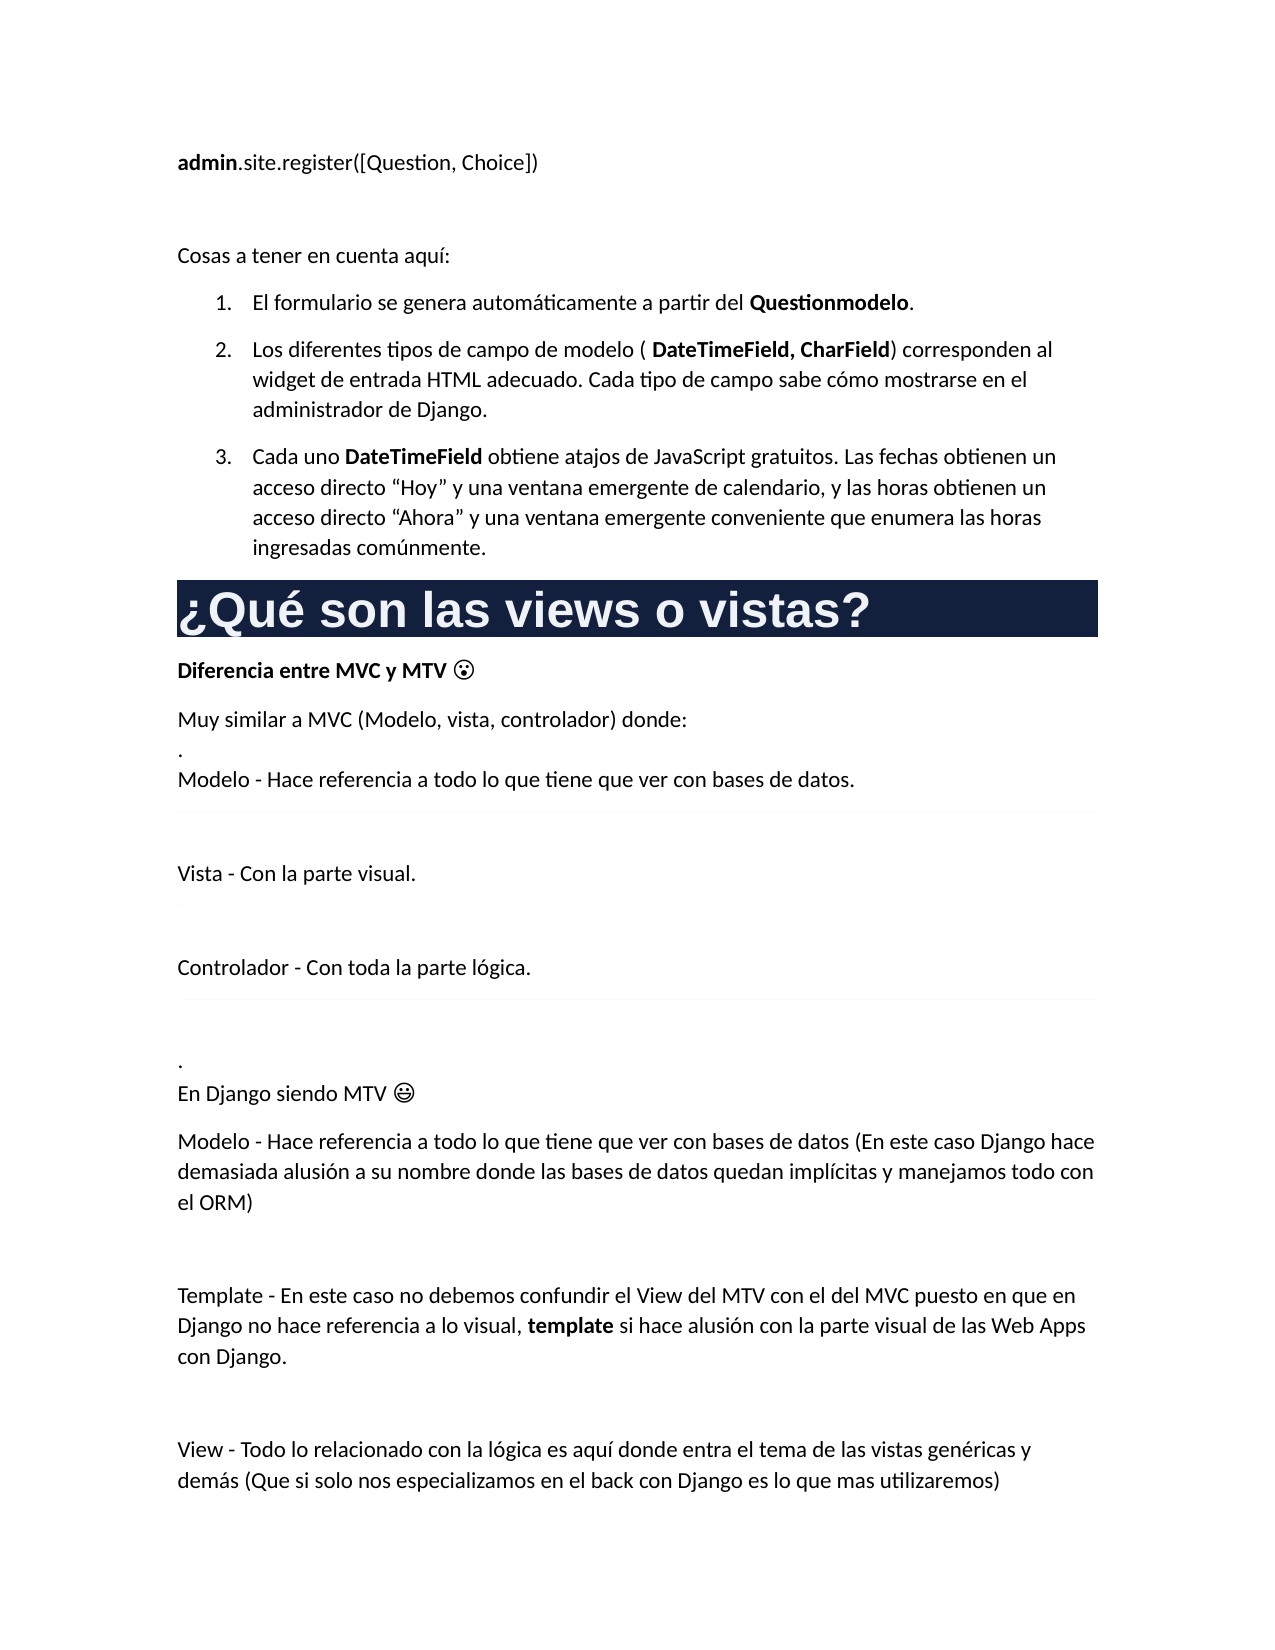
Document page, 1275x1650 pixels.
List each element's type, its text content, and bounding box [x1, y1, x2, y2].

list Cada uno DateTimeField obtiene atajos de JavaScript gratuitos. Las fechas obtienen un acceso directo “Hoy” y una ventana emergente de calendario, y las horas obtienen un acceso directo “Ahora” y una ventana emergente conveniente que enumera las horas ingresadas comúnmente. [215, 442, 1098, 561]
text Cosas a tener en cuenta aquí: [177, 241, 1098, 269]
subtitle ¿Qué son las views o vistas? [177, 580, 1098, 637]
text Template - En este caso no debemos confundir el View del MTV con el del MVC puesto en que en Django no hace referencia a lo visual, template si hace alusión con la parte visual de las Web Apps con Django. [177, 1281, 1098, 1370]
text Controlador - Con toda la parte lógica. [177, 953, 1098, 981]
list Los diferentes tipos de campo de modelo ( DateTimeField, CharField) corresponden al widget de entrada HTML adecuado. Cada tipo de campo sabe cómo mostrarse en el administrador de Django. [215, 335, 1098, 423]
text Vista - Con la parte visual. [177, 859, 1098, 887]
text . En Django siendo MTV 😃 [177, 1046, 1098, 1108]
text Muy similar a MVC (Modelo, vista, controlador) donde: . Modelo - Hace referencia a todo lo que tiene que ver con bases de datos. [177, 705, 1098, 793]
text Modelo - Hace referencia a todo lo que tiene que ver con bases de datos (En este caso Django hace demasiada alusión a su nombre donde las bases de datos quedan implícitas y manejamos todo con el ORM) [177, 1127, 1098, 1216]
text View - Todo lo relacionado con la lógica es aquí donde entra el tema de las vistas genéricas y demás (Que si solo nos especializamos en el back con Django es lo que mas utilizaremos) [177, 1436, 1098, 1494]
text admin.site.register([Question, Choice]) [177, 148, 1098, 176]
text Diferencia entre MVC y MTV 😮 [177, 654, 1098, 686]
list El formulario se genera automáticamente a partir del Questionmodelo. [215, 288, 1098, 316]
